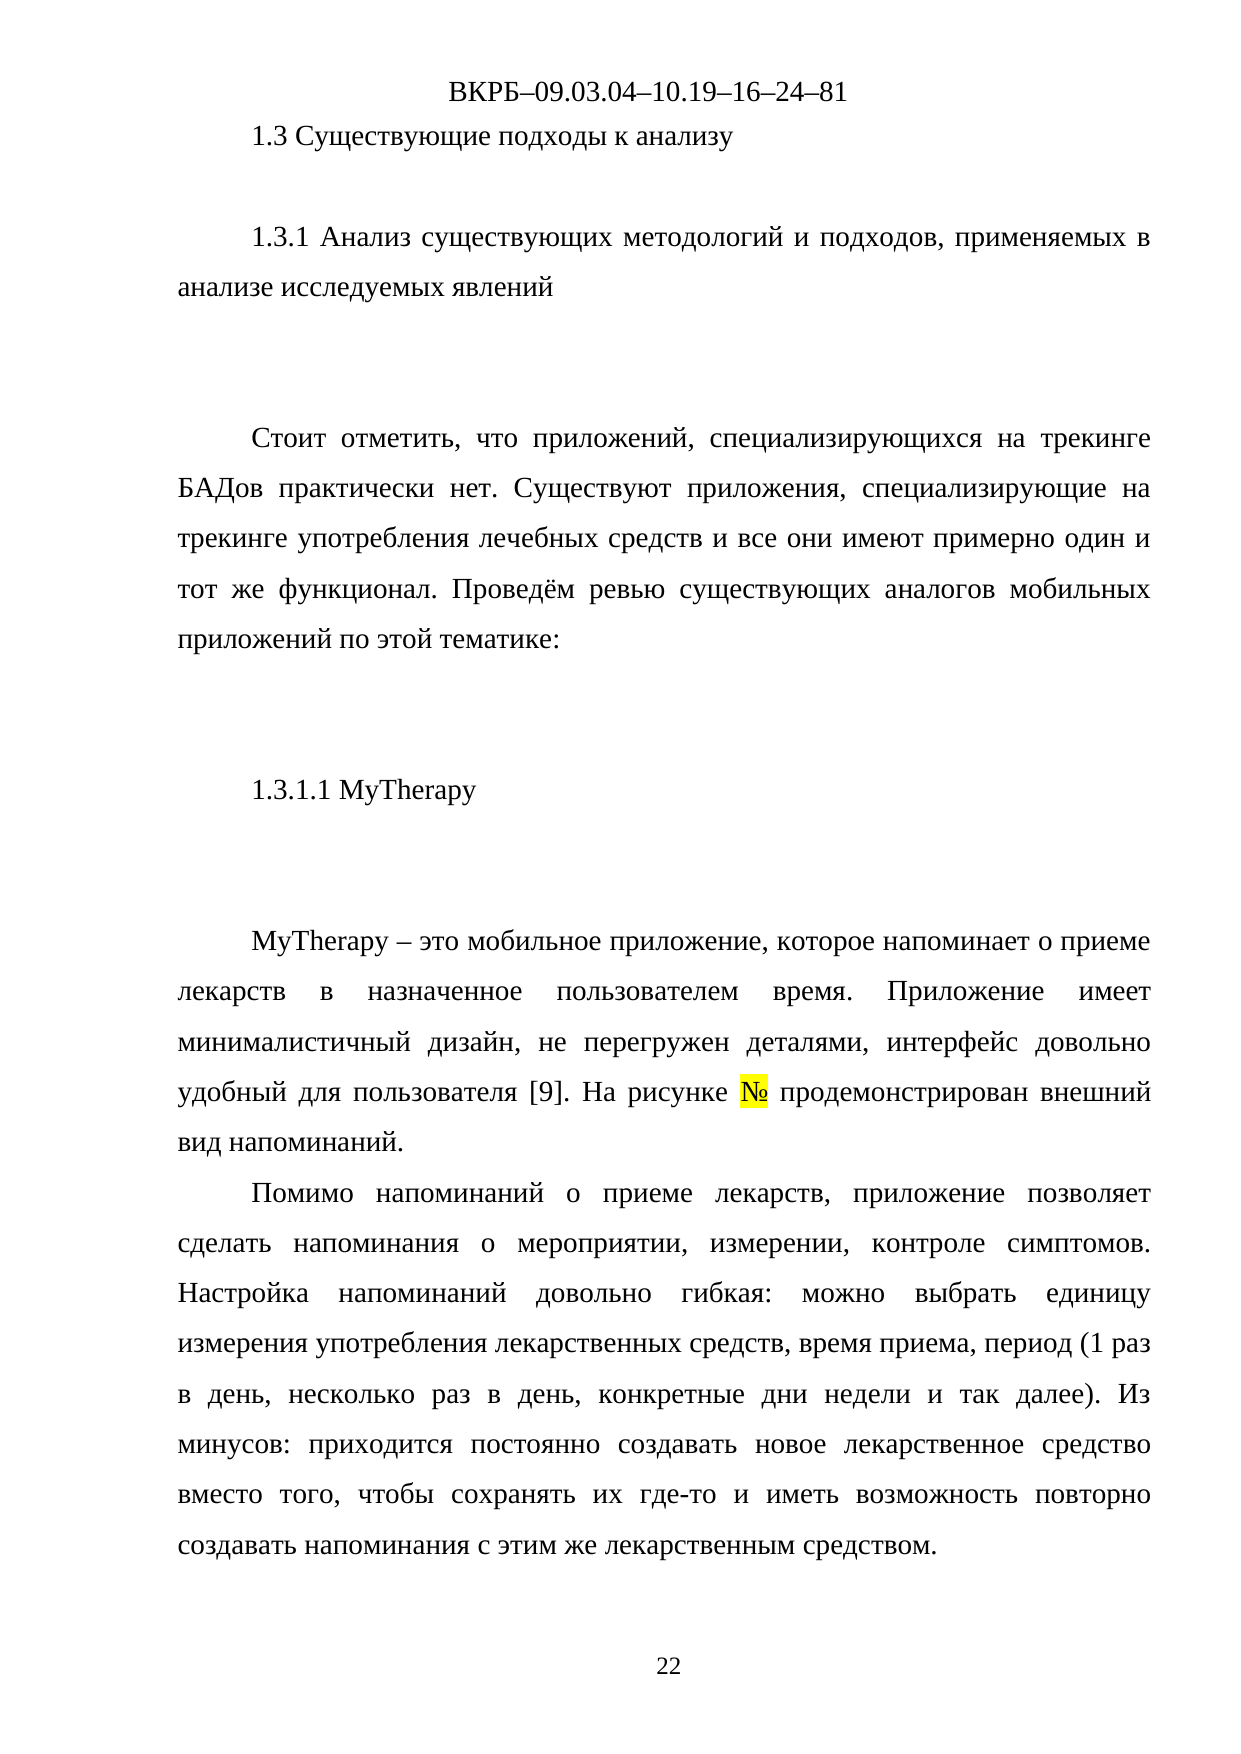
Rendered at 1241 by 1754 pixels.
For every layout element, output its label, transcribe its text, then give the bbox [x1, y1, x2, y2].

subtitle 1.3 Существующие подходы к анализу [177, 118, 1152, 202]
subtitle 1.3.1.1 MyTherapy [177, 772, 1152, 906]
text Стоит отметить, что приложений, специализирующихся на трекинге БАДов практически нет. Существуют приложения, специализирующие на трекинге употребления лечебных средств и все они имеют примерно один и тот же функционал. Проведём ревью существующих аналогов мобильных приложений по этой тематике: [177, 420, 1152, 755]
subtitle 1.3.1 Анализ существующих методологий и подходов, применяемых в анализе исследуемых явлений [177, 219, 1152, 403]
text MyTherapy – это мобильное приложение, которое напоминает о приеме лекарств в назначенное пользователем время. Приложение имеет минималистичный дизайн, не перегружен деталями, интерфейс довольно удобный для пользователя [9]. На рисунке № продемонстрирован внешний вид напоминаний. [177, 923, 1152, 1158]
